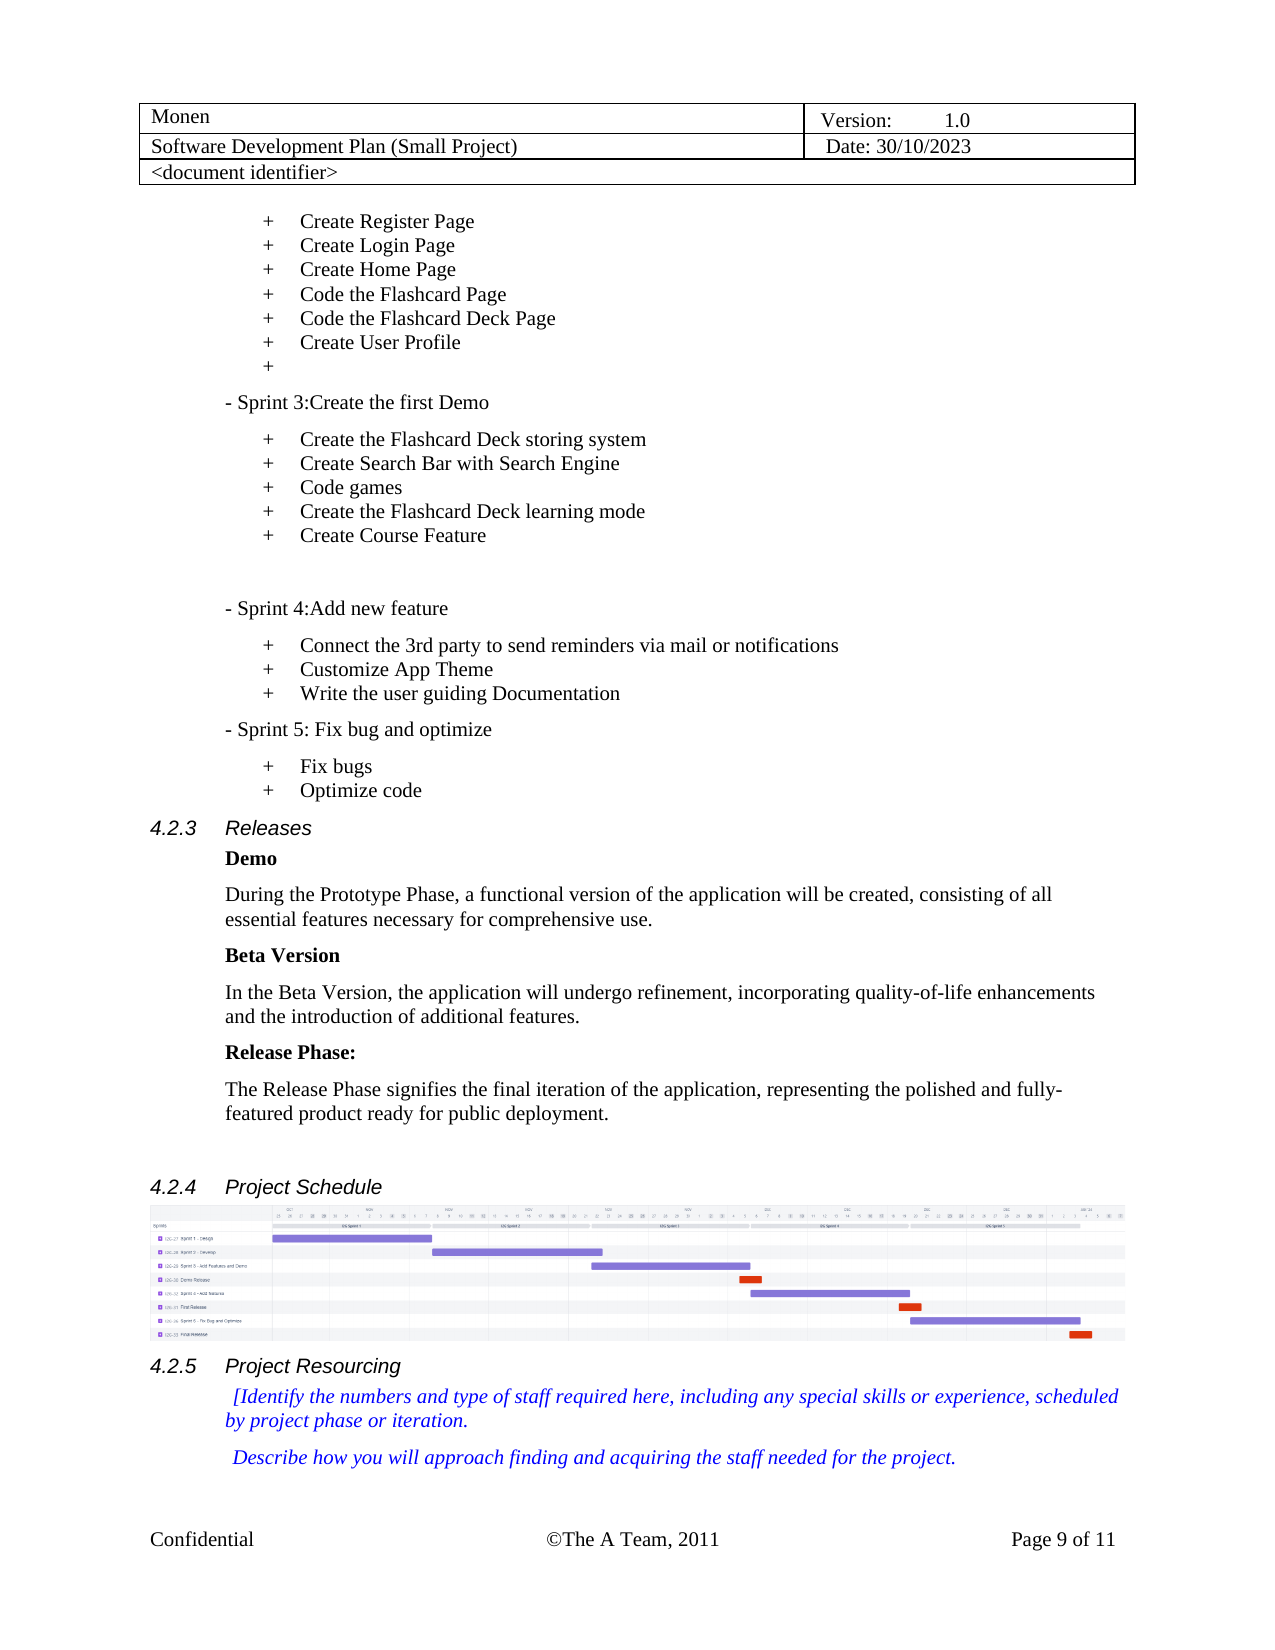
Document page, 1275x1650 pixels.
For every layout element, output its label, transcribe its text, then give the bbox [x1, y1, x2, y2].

list Create the Flashcard Deck storing system [262, 427, 1125, 451]
text Release Phase: [225, 1040, 1125, 1064]
list Create Login Page [262, 233, 1125, 257]
subtitle Releases [150, 814, 1125, 839]
text - Sprint 5: Fix bug and optimize [150, 717, 1125, 741]
list Create Home Page [262, 257, 1125, 281]
list Code the Flashcard Page [262, 281, 1125, 306]
list Create Register Page [262, 209, 1125, 233]
list Customize App Theme [262, 657, 1125, 681]
subtitle Project Resourcing [150, 1353, 1125, 1378]
list Optimize code [262, 778, 1125, 802]
list Create the Flashcard Deck learning mode [262, 499, 1125, 523]
text Demo [225, 846, 1125, 870]
list Create User Profile [262, 329, 1125, 354]
text - Sprint 3:Create the first Demo [225, 390, 1125, 414]
list Write the user guiding Documentation [262, 681, 1125, 705]
text The Release Phase signifies the final iteration of the application, representing the polished and fully-featured product ready for public deployment. [225, 1077, 1125, 1125]
text In the Beta Version, the application will undergo refinement, incorporating quality-of-life enhancements and the introduction of additional features. [225, 979, 1125, 1028]
list Connect the 3rd party to send reminders via mail or notifications [262, 633, 1125, 657]
text - Sprint 4:Add new feature [225, 596, 1125, 620]
text During the Prototype Phase, a functional version of the application will be created, consisting of all essential features necessary for comprehensive use. [225, 882, 1125, 931]
list Code games [262, 475, 1125, 499]
text [Identify the numbers and type of staff required here, including any special skills or experience, scheduled by project phase or iteration. [225, 1384, 1125, 1432]
list Code the Flashcard Deck Page [262, 306, 1125, 329]
text Beta Version [225, 943, 1125, 967]
list Create Course Feature [262, 523, 1125, 547]
list Create Search Bar with Search Engine [262, 451, 1125, 475]
picture [150, 1205, 1125, 1341]
subtitle Project Schedule [150, 1174, 1125, 1199]
text Describe how you will approach finding and acquiring the staff needed for the project. [225, 1445, 1125, 1469]
list Fix bugs [262, 754, 1125, 778]
